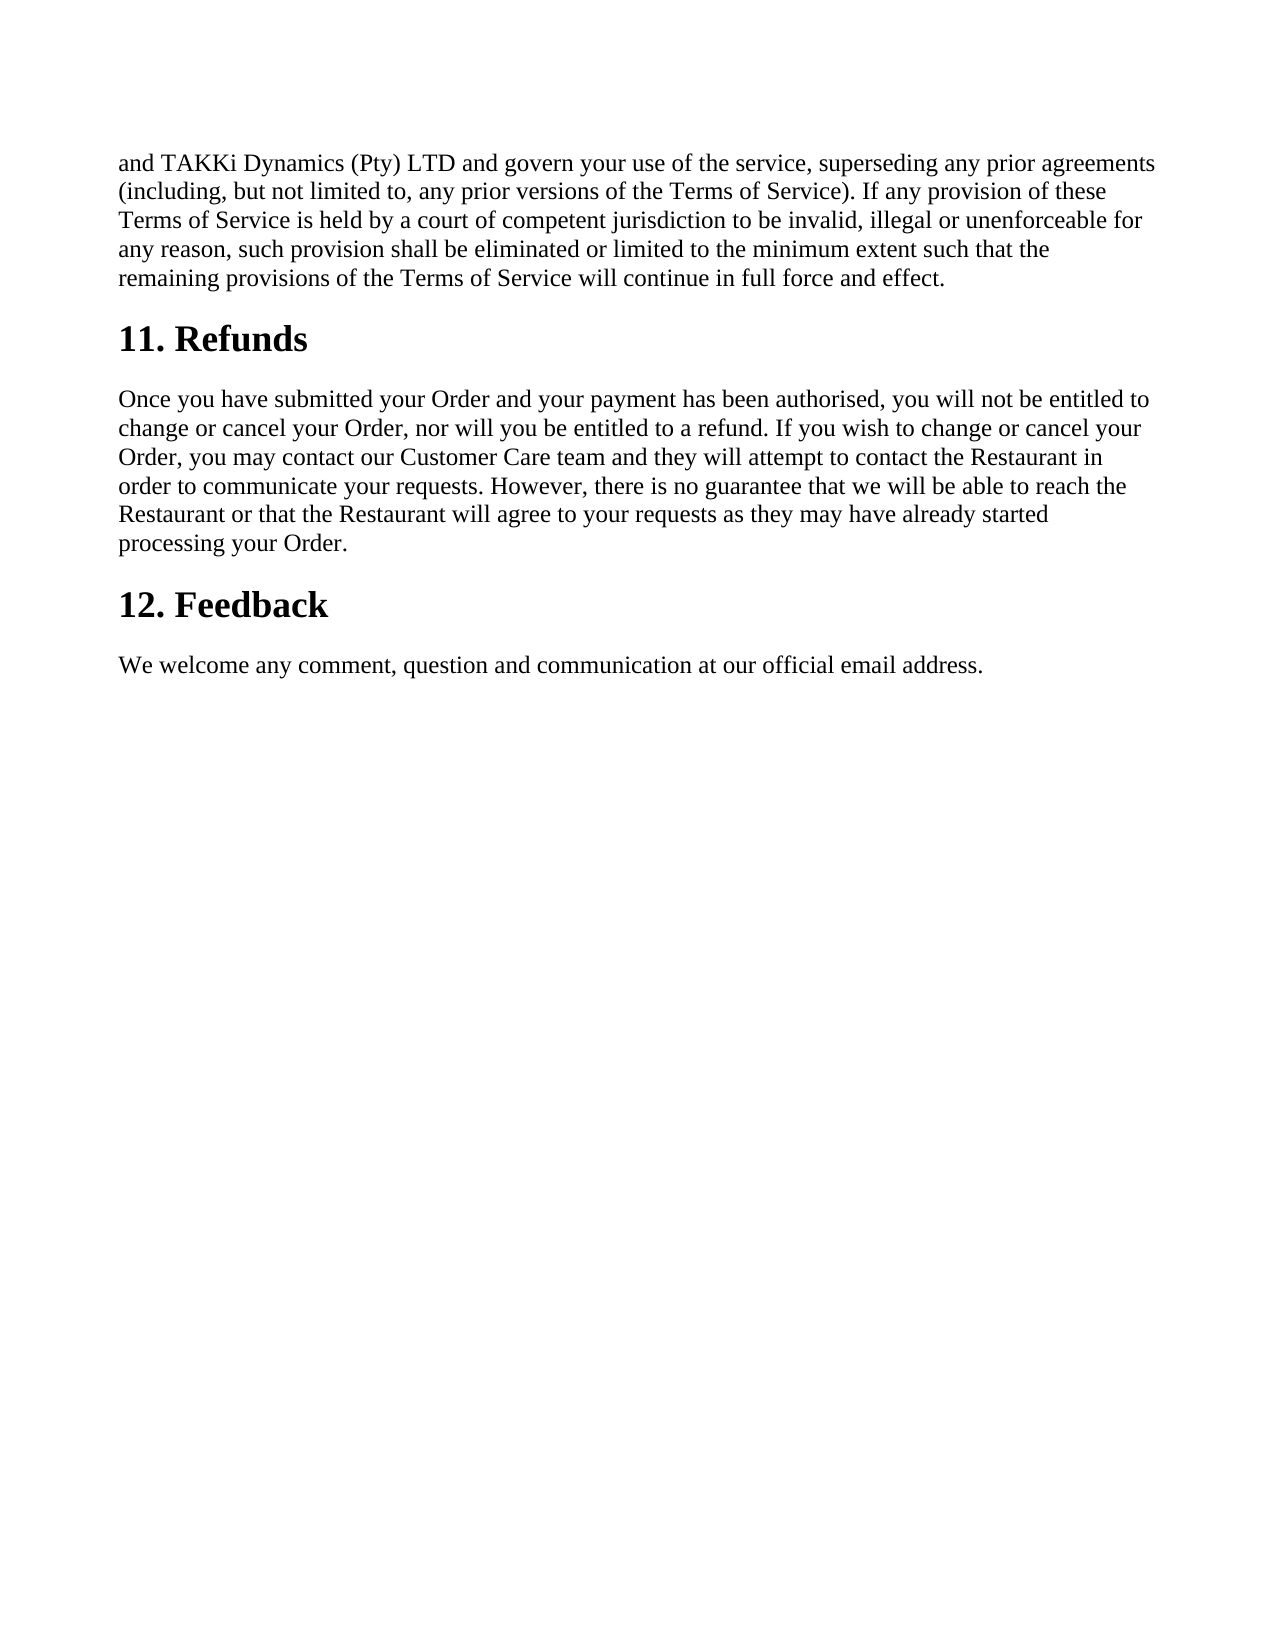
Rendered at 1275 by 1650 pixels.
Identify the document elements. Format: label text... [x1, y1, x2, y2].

text 12. Feedback [118, 582, 1157, 625]
text 11. Refunds [118, 316, 1157, 359]
text Once you have submitted your Order and your payment has been authorised, you will not be entitled to change or cancel your Order, nor will you be entitled to a refund. If you wish to change or cancel your Order, you may contact our Customer Care team and they will attempt to contact the Restaurant in order to communicate your requests. However, there is no guarantee that we will be able to reach the Restaurant or that the Restaurant will agree to your requests as they may have already started processing your Order. [118, 384, 1157, 557]
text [118, 148, 1157, 291]
text We welcome any comment, question and communication at our official email address. [118, 650, 1157, 679]
